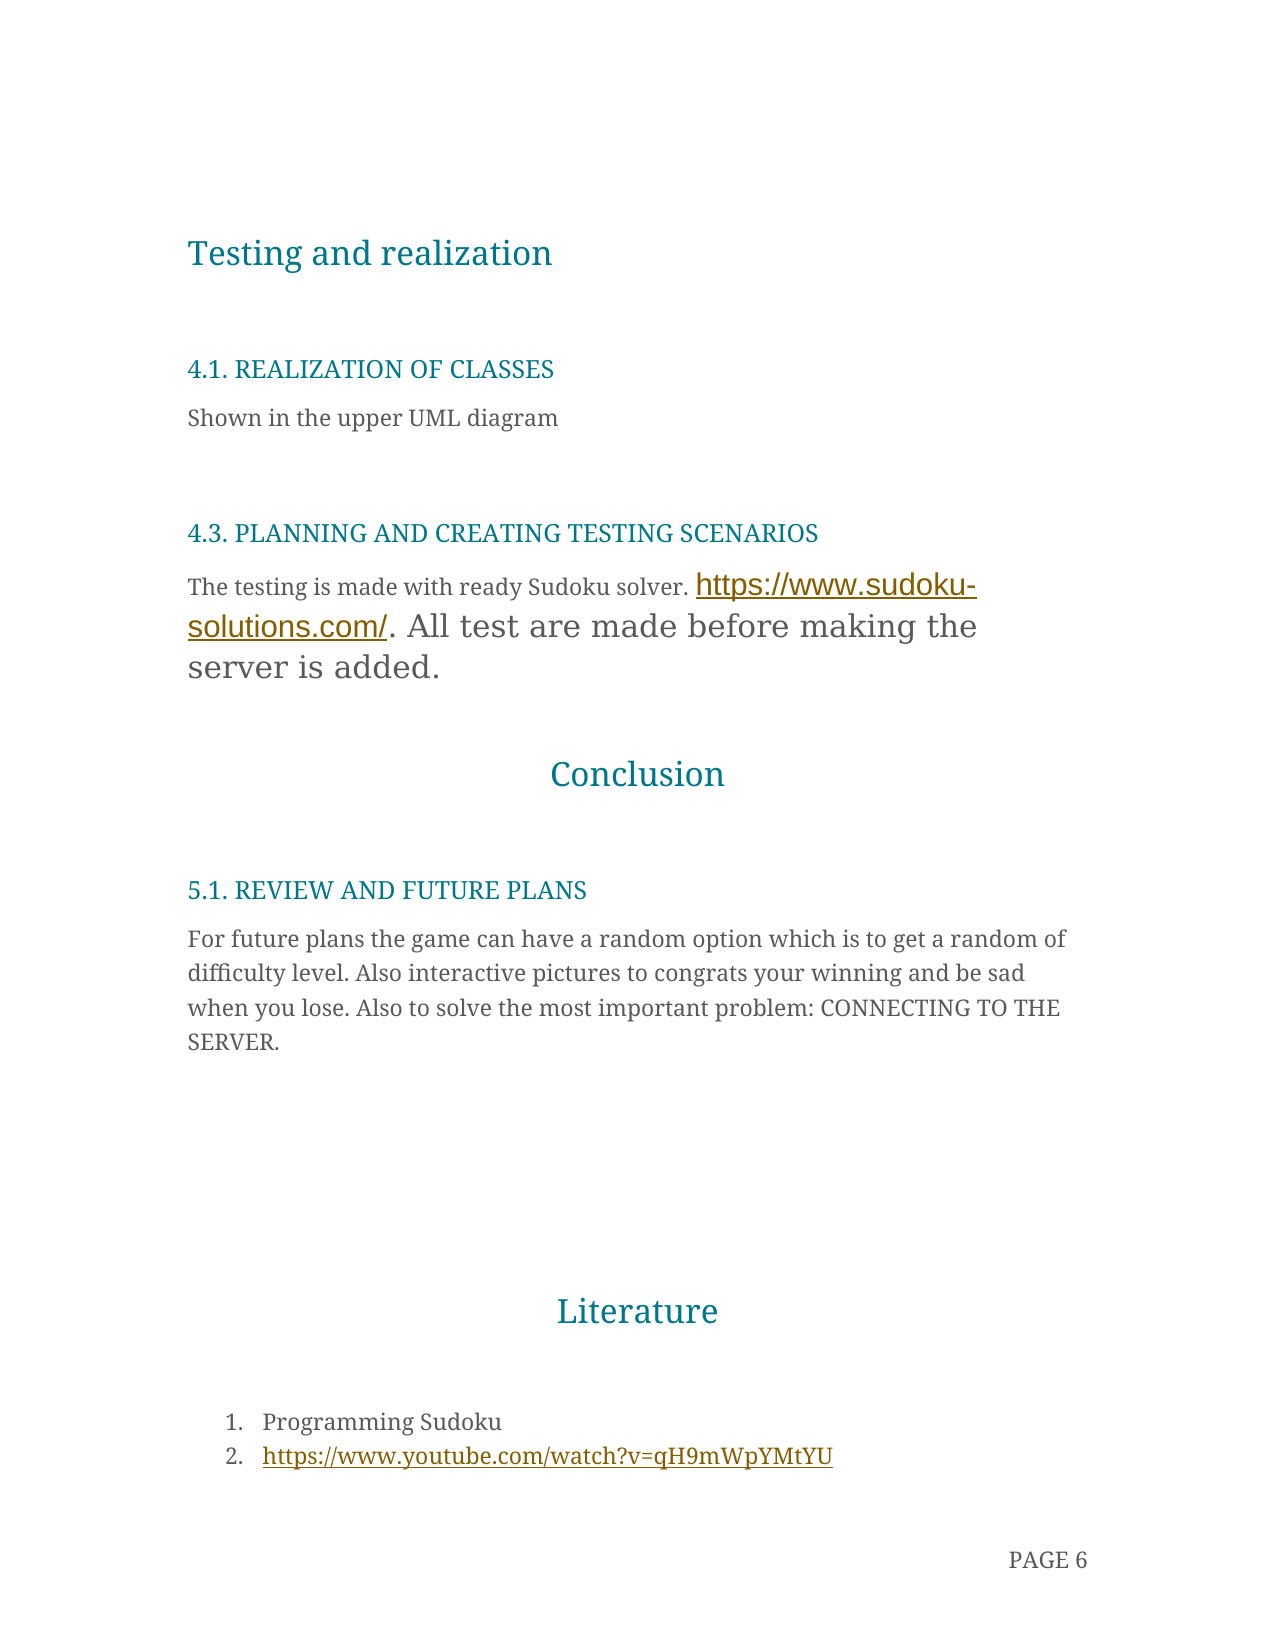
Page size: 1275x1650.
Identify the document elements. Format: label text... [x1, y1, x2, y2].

subtitle 4.1. Realization of classes [187, 352, 1087, 386]
subtitle Testing and realization [187, 230, 1087, 275]
subtitle 4.3. Planning and creating testing scenarios [187, 516, 1087, 550]
text For future plans the game can have a random option which is to get a random of difficulty level. Also interactive pictures to congrats your winning and be sad when you lose. Also to solve the most important problem: CONNECTING TO THE SERVER. [187, 923, 1087, 1057]
subtitle Literature [187, 1288, 1087, 1334]
subtitle 5.1. Review and future plans [187, 873, 1087, 907]
subtitle Conclusion [187, 751, 1087, 796]
list Programming Sudoku [225, 1406, 1087, 1437]
text The testing is made with ready Sudoku solver. https://www.sudoku-solutions.com/​. All test are made before making the server is added. [187, 566, 1087, 685]
list https://www.youtube.com/watch?v=qH9mWpYMtYU [225, 1440, 1087, 1472]
text Shown in the upper UML diagram [187, 402, 1087, 433]
